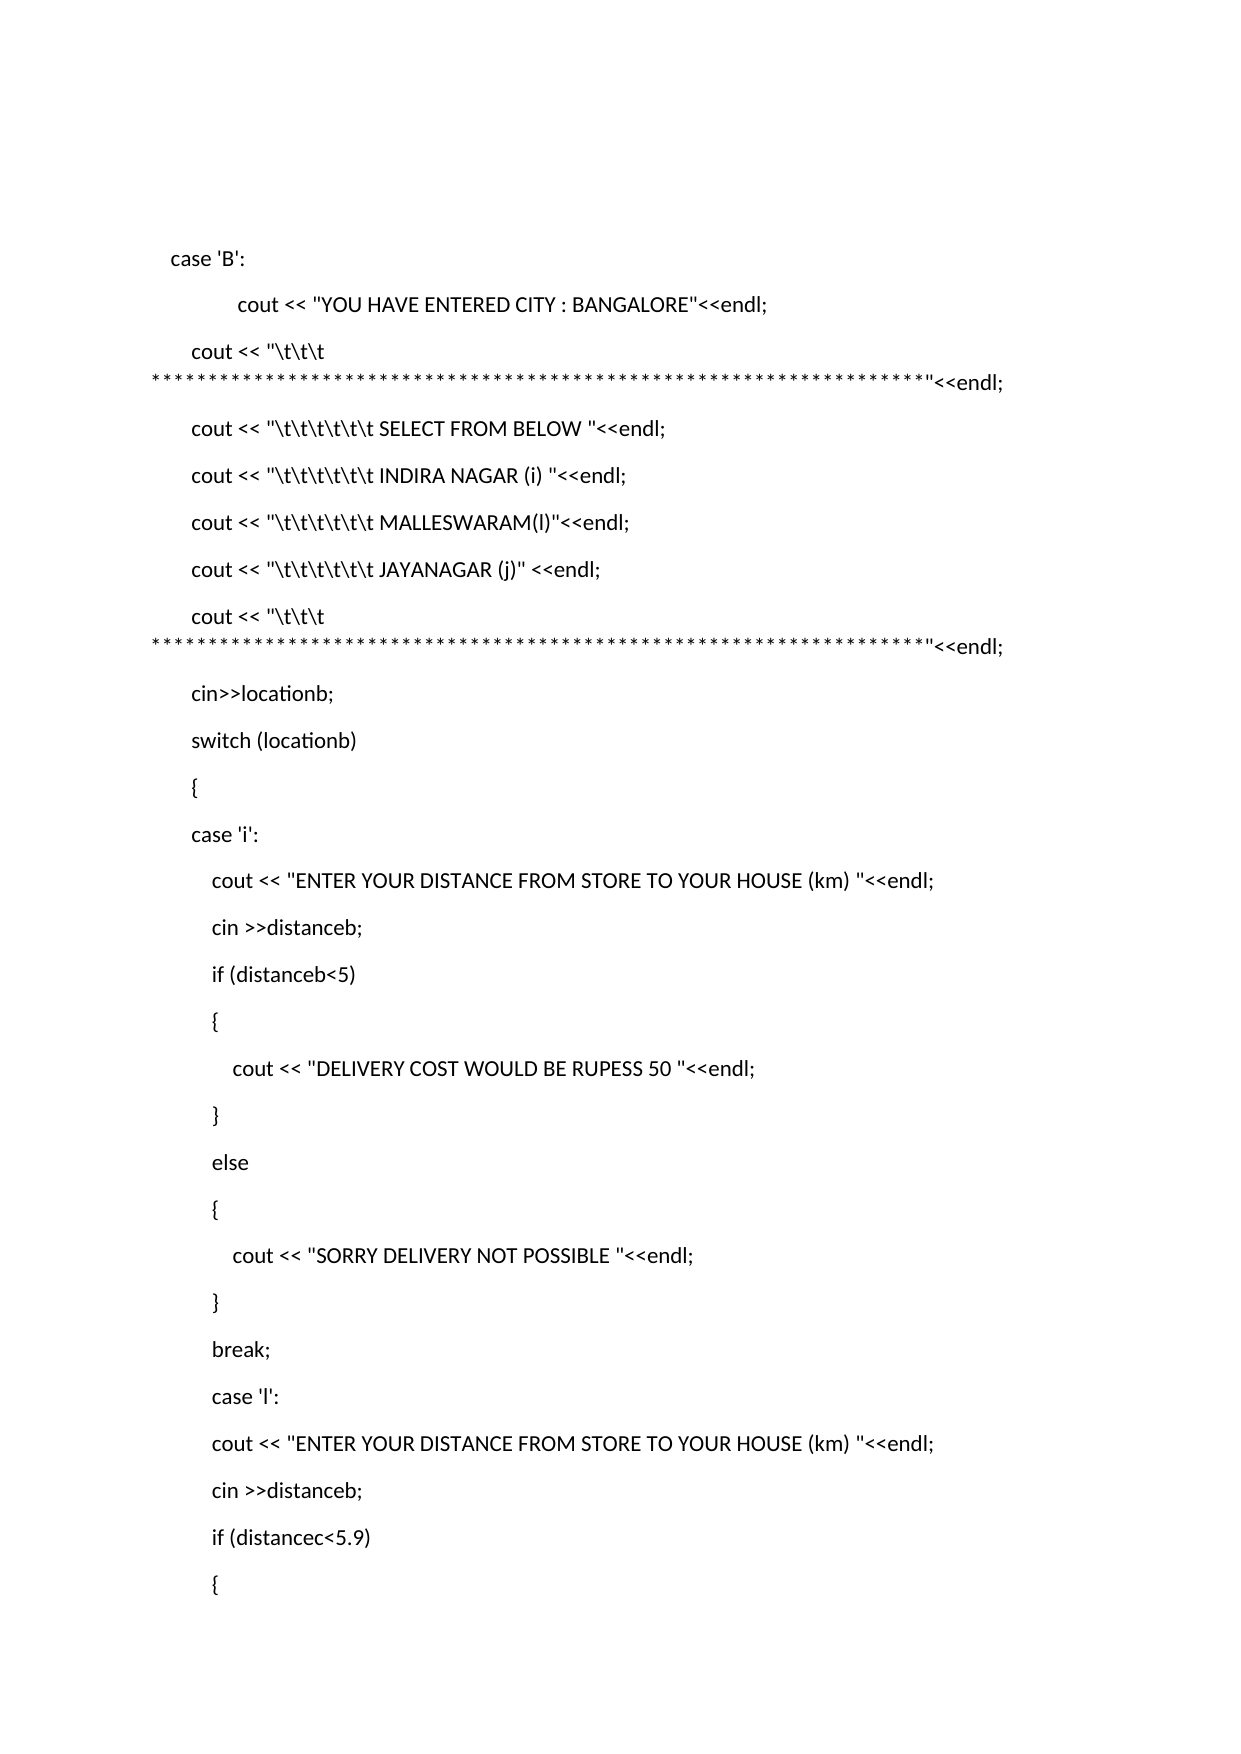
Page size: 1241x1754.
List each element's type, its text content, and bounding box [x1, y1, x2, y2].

text break; [150, 1335, 1090, 1363]
text cout << "\t\t\t\t\t\t JAYANAGAR (j)" <<endl; [150, 555, 1090, 583]
text cout << "DELIVERY COST WOULD BE RUPESS 50 "<<endl; [150, 1054, 1090, 1082]
text { [150, 1570, 1090, 1598]
text cout << "ENTER YOUR DISTANCE FROM STORE TO YOUR HOUSE (km) "<<endl; [150, 867, 1090, 895]
text cout << "\t\t\t\t\t\t INDIRA NAGAR (i) "<<endl; [150, 461, 1090, 489]
text if (distancec<5.9) [150, 1523, 1090, 1551]
text cout << "\t\t\t\t\t\t SELECT FROM BELOW "<<endl; [150, 414, 1090, 443]
text cout << "YOU HAVE ENTERED CITY : BANGALORE"<<endl; [150, 291, 1090, 319]
text cin >>distanceb; [150, 913, 1090, 942]
text cout << "\t\t\t\t\t\t MALLESWARAM(l)"<<endl; [150, 508, 1090, 536]
text { [150, 773, 1090, 801]
text { [150, 1195, 1090, 1223]
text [150, 1242, 1090, 1270]
text cout << "\t\t\t ********************************************************************"<<endl; [150, 337, 1090, 396]
text cin >>distanceb; [150, 1476, 1090, 1504]
text cout << "\t\t\t ********************************************************************"<<endl; [150, 602, 1090, 660]
text { [150, 1007, 1090, 1035]
text case 'B': [150, 244, 1090, 272]
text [150, 1429, 1090, 1457]
text case 'i': [150, 820, 1090, 848]
text if (distanceb<5) [150, 960, 1090, 988]
text else [150, 1148, 1090, 1176]
text cin>>locationb; [150, 679, 1090, 707]
text } [150, 1288, 1090, 1317]
text case 'l': [150, 1382, 1090, 1410]
text } [150, 1101, 1090, 1129]
text switch (locationb) [150, 726, 1090, 754]
